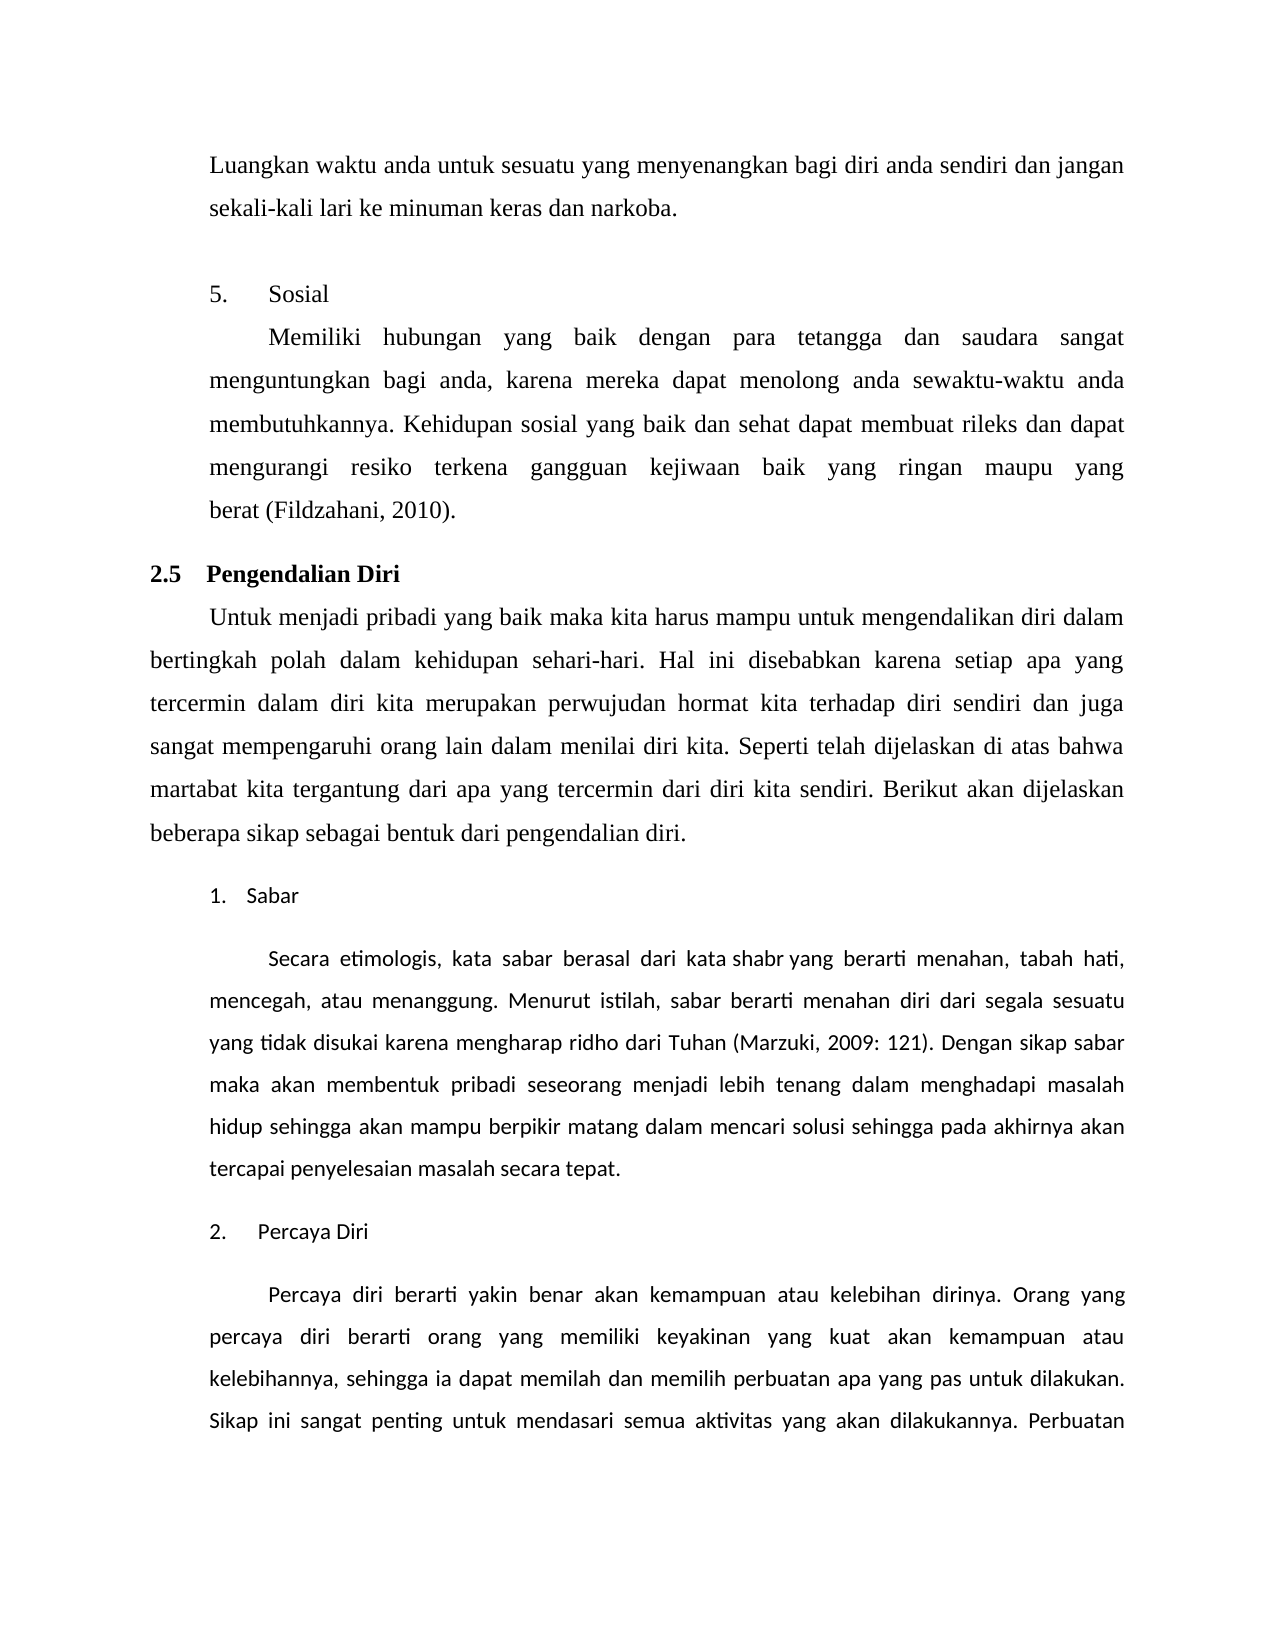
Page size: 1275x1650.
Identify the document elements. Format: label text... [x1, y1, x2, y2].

text 1. Sabar [150, 882, 1125, 910]
text 2. Percaya Diri [150, 1217, 1125, 1245]
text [209, 1280, 1125, 1434]
text Untuk menjadi pribadi yang baik maka kita harus mampu untuk mengendalikan diri dalam bertingkah polah dalam kehidupan sehari-hari. Hal ini disebabkan karena setiap apa yang tercermin dalam diri kita merupakan perwujudan hormat kita terhadap diri sendiri dan juga sangat mempengaruhi orang lain dalam menilai diri kita. Seperti telah dijelaskan di atas bahwa martabat kita tergantung dari apa yang tercermin dari diri kita sendiri. Berikut akan dijelaskan beberapa sikap sebagai bentuk dari pengendalian diri. [150, 602, 1125, 846]
list Memiliki hubungan yang baik dengan para tetangga dan saudara sangat menguntungkan bagi anda, karena mereka dapat menolong anda sewaktu-waktu anda membutuhkannya. Kehidupan sosial yang baik dan sehat dapat membuat rileks dan dapat mengurangi resiko terkena gangguan kejiwaan baik yang ringan maupu yang berat (Fildzahani, 2010). [209, 322, 1125, 524]
list Sosial [209, 279, 1125, 308]
subtitle 2.5 Pengendalian Diri [150, 559, 1125, 588]
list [209, 150, 1125, 222]
text Secara etimologis, kata sabar berasal dari kata shabr yang berarti menahan, tabah hati, mencegah, atau menanggung. Menurut istilah, sabar berarti menahan diri dari segala sesuatu yang tidak disukai karena mengharap ridho dari Tuhan (Marzuki, 2009: 121). Dengan sikap sabar maka akan membentuk pribadi seseorang menjadi lebih tenang dalam menghadapi masalah hidup sehingga akan mampu berpikir matang dalam mencari solusi sehingga pada akhirnya akan tercapai penyelesaian masalah secara tepat. [209, 944, 1125, 1182]
